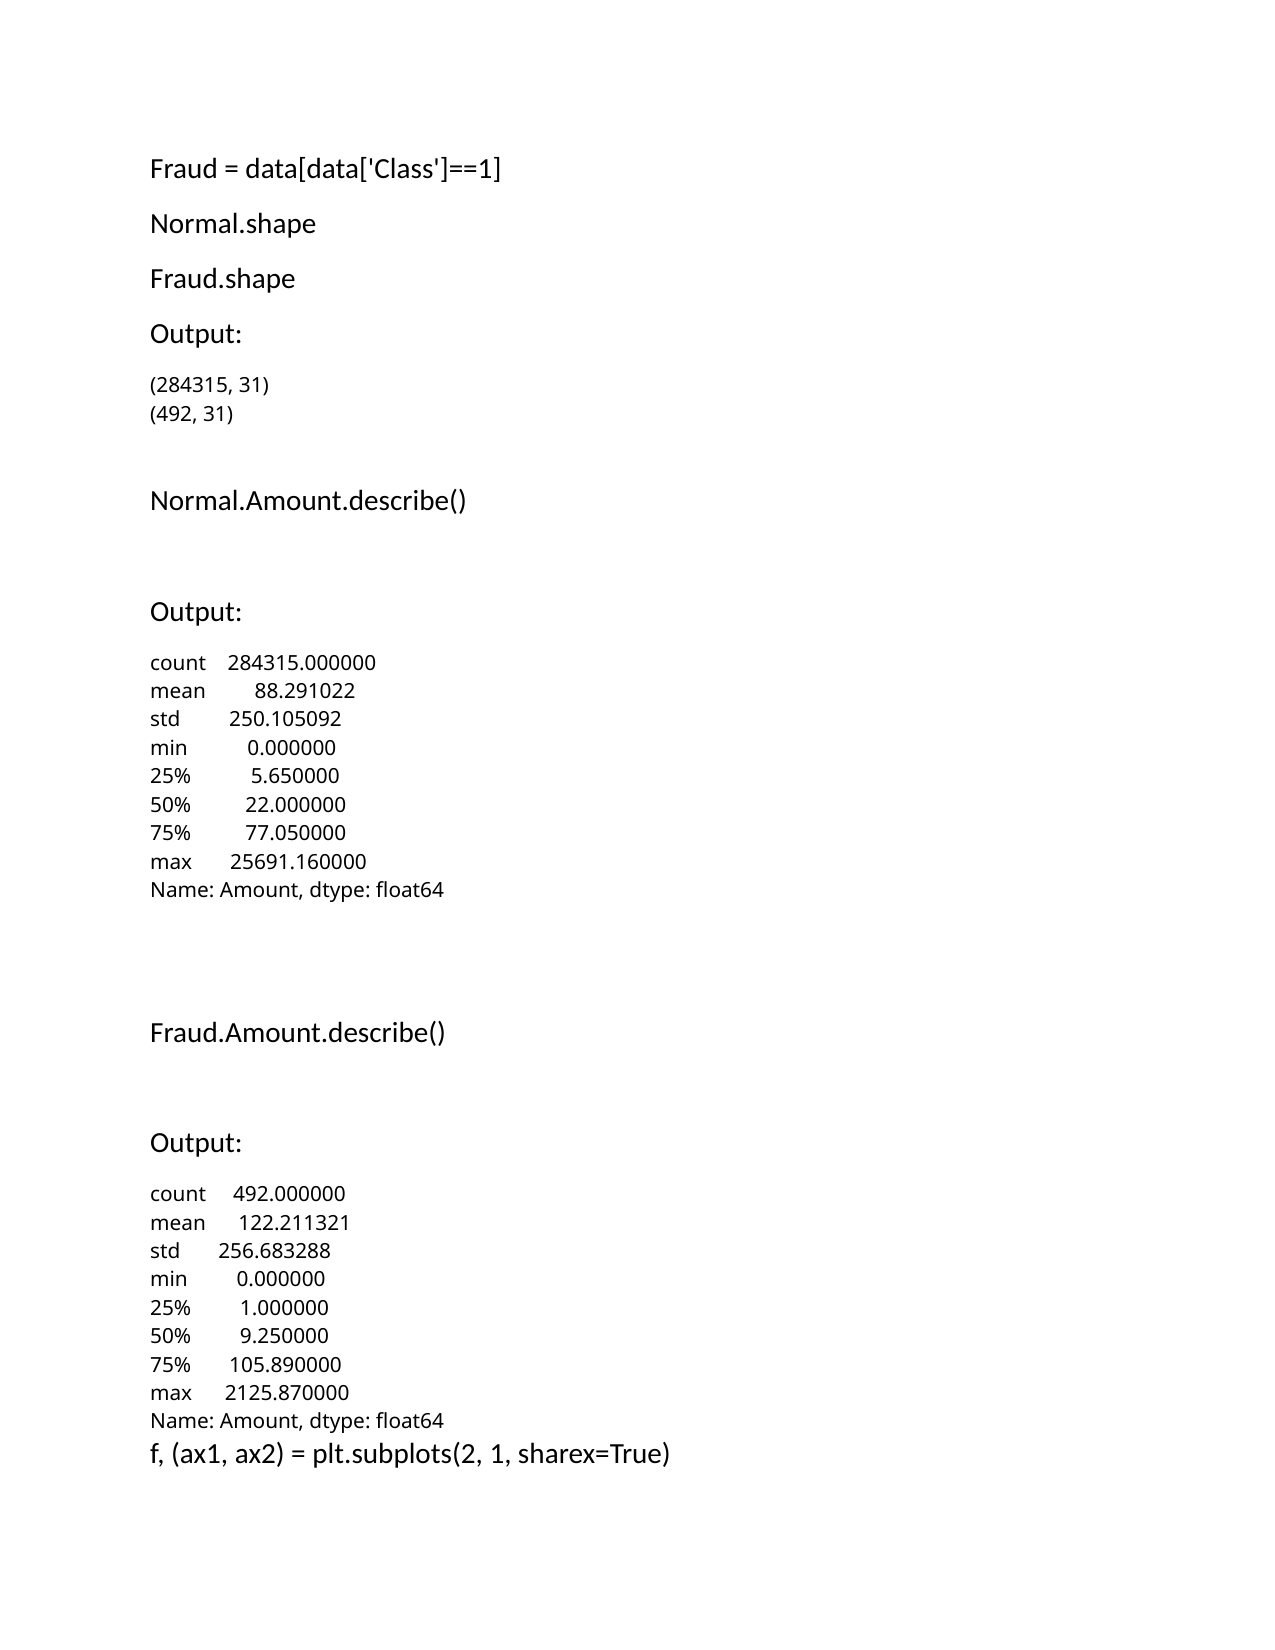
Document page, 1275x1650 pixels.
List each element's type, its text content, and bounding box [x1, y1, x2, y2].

text Output: [150, 315, 1125, 351]
text 50% 9.250000 [150, 1321, 1125, 1350]
text Name: Amount, dtype: float64 [150, 875, 1125, 904]
text Normal.Amount.describe() [150, 482, 1125, 518]
text Normal.shape [150, 205, 1125, 241]
text Output: [150, 593, 1125, 628]
text max 25691.160000 [150, 847, 1125, 875]
text (284315, 31) [150, 370, 1125, 399]
text mean 122.211321 [150, 1208, 1125, 1236]
text mean 88.291022 [150, 676, 1125, 704]
text Fraud = data[data['Class']==1] [150, 150, 1125, 186]
text Fraud.shape [150, 260, 1125, 296]
text min 0.000000 [150, 733, 1125, 761]
text 25% 1.000000 [150, 1293, 1125, 1321]
text std 256.683288 [150, 1236, 1125, 1264]
text 75% 77.050000 [150, 818, 1125, 847]
text (492, 31) [150, 399, 1125, 427]
text 50% 22.000000 [150, 790, 1125, 818]
text min 0.000000 [150, 1264, 1125, 1293]
text Name: Amount, dtype: float64 [150, 1407, 1125, 1435]
text 75% 105.890000 [150, 1350, 1125, 1378]
text std 250.105092 [150, 704, 1125, 733]
text f, (ax1, ax2) = plt.subplots(2, 1, sharex=True) [150, 1435, 1125, 1471]
text 25% 5.650000 [150, 761, 1125, 790]
text Output: [150, 1124, 1125, 1160]
text count 492.000000 [150, 1179, 1125, 1208]
text Fraud.Amount.describe() [150, 1014, 1125, 1049]
text max 2125.870000 [150, 1378, 1125, 1407]
text count 284315.000000 [150, 648, 1125, 676]
